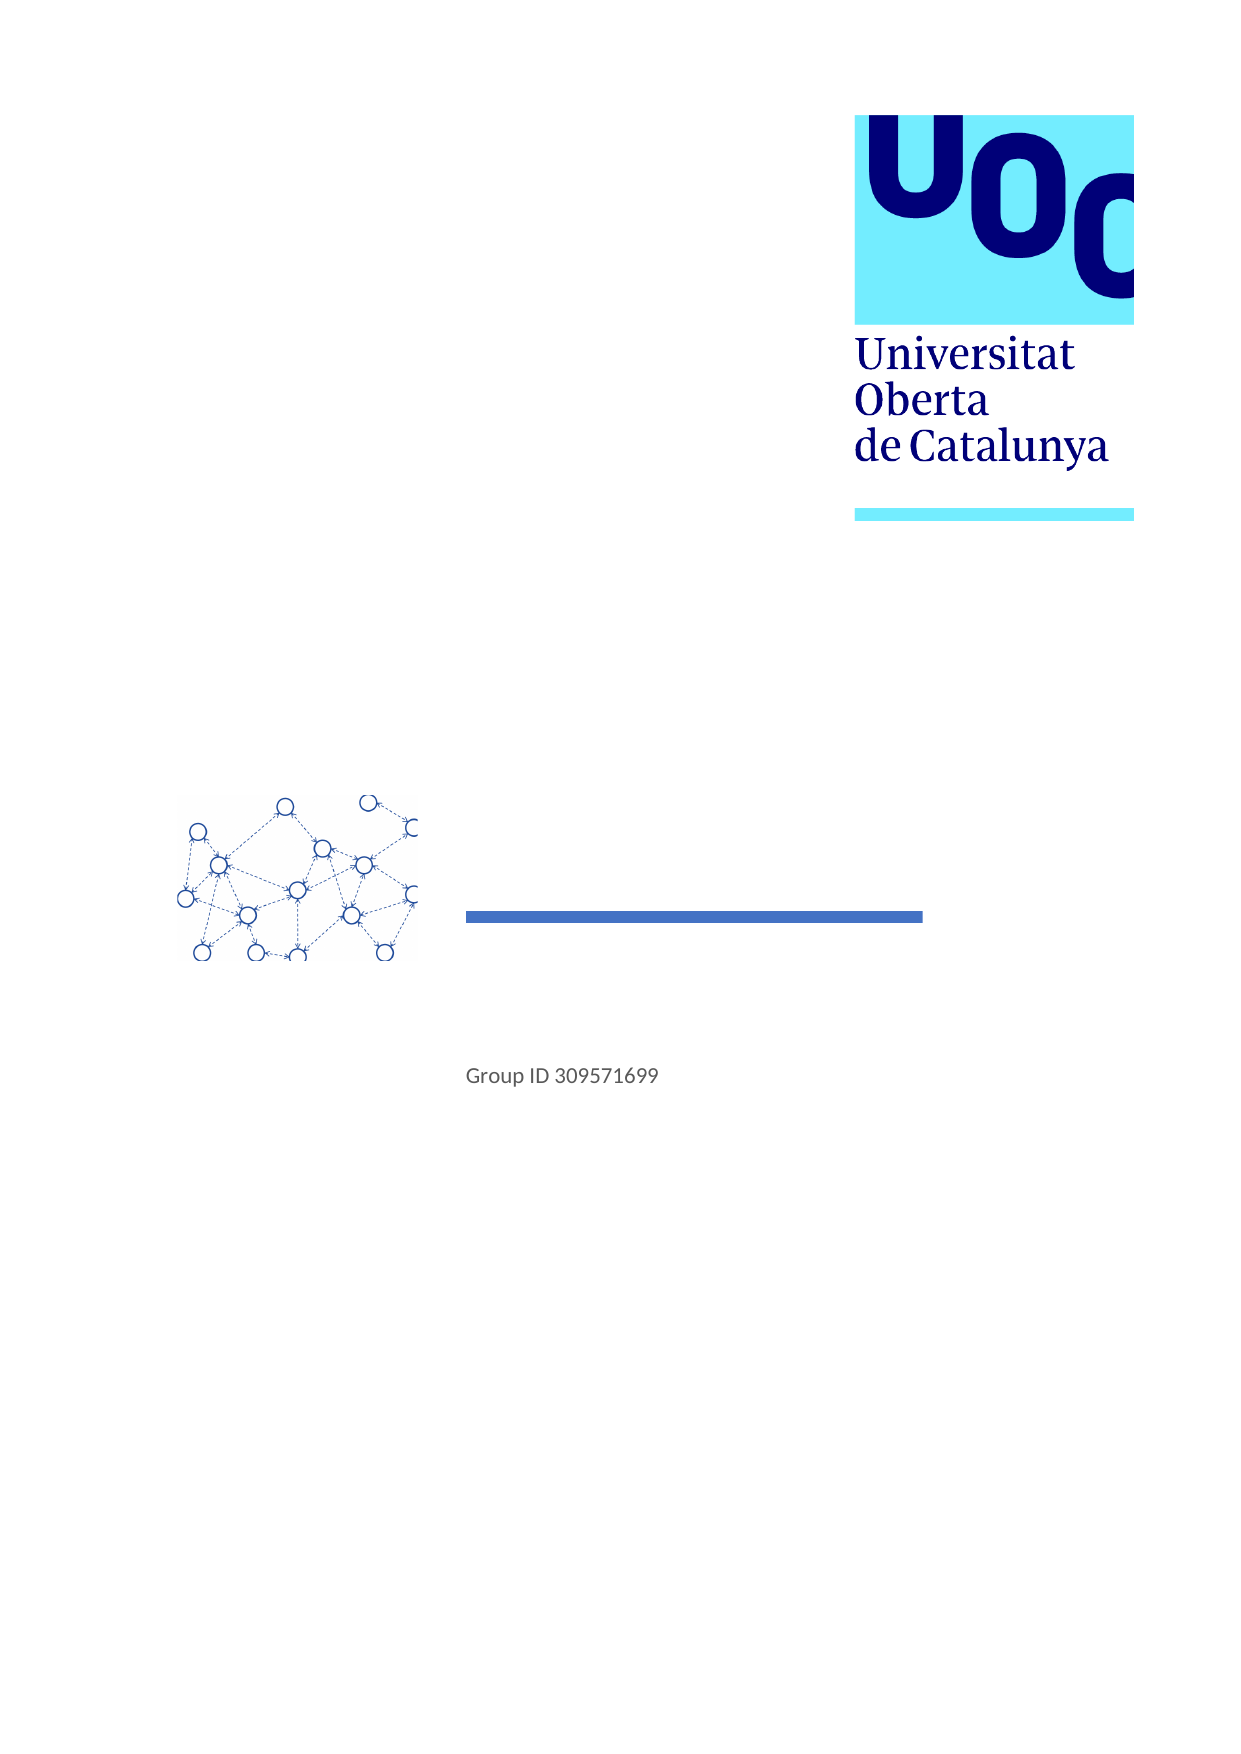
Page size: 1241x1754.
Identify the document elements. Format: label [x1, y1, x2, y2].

picture [842, 100, 1146, 521]
